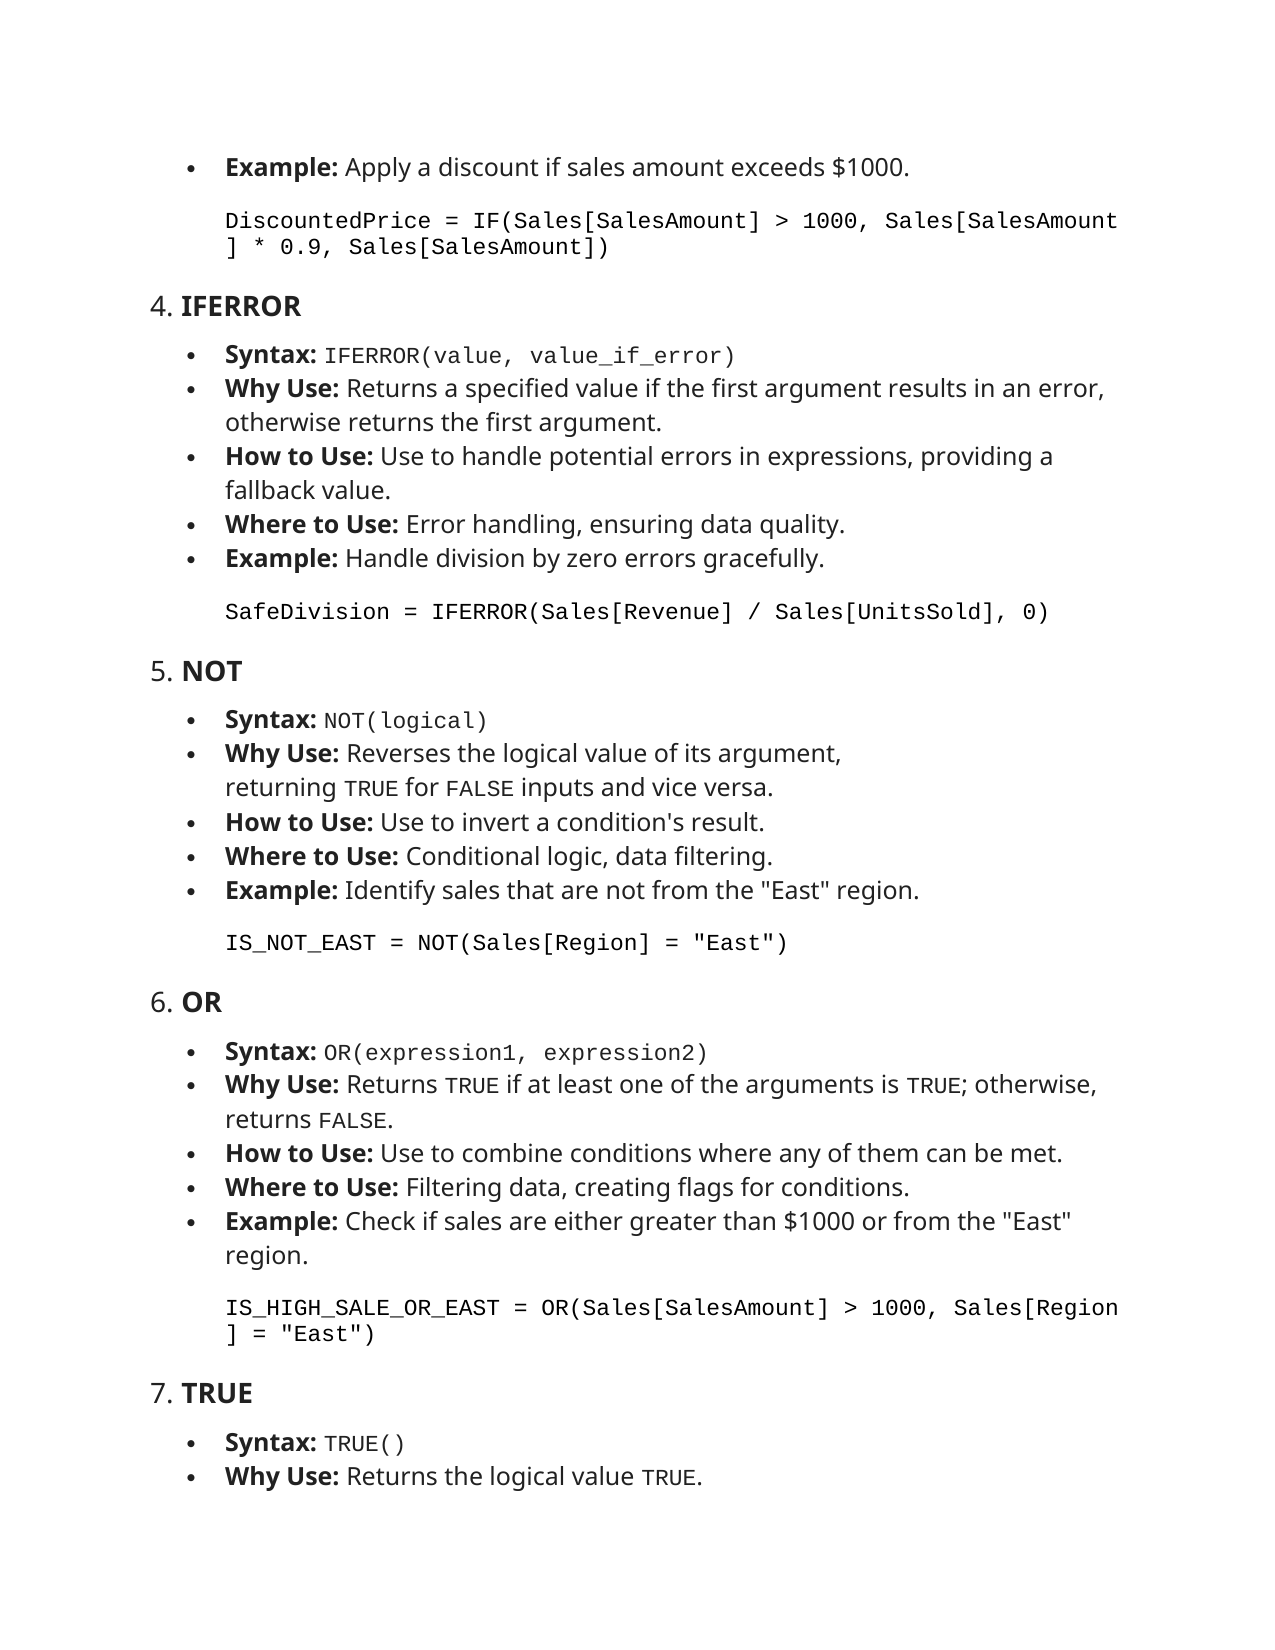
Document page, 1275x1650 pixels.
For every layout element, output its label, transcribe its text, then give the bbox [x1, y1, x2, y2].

list Syntax: NOT(logical) [187, 702, 1125, 736]
list Where to Use: Error handling, ensuring data quality. [187, 507, 1125, 541]
list Where to Use: Conditional logic, data filtering. [187, 838, 1125, 872]
list Where to Use: Filtering data, creating flags for conditions. [187, 1169, 1125, 1203]
list Example: Apply a discount if sales amount exceeds $1000. [187, 150, 1125, 184]
list Syntax: TRUE() [187, 1424, 1125, 1458]
list Example: Check if sales are either greater than $1000 or from the "East" region. [187, 1203, 1125, 1272]
list How to Use: Use to handle potential errors in expressions, providing a fallback value. [187, 439, 1125, 507]
list Example: Handle division by zero errors gracefully. [187, 541, 1125, 575]
subtitle 7. TRUE [150, 1373, 1125, 1412]
text IS_NOT_EAST = NOT(Sales[Region] = "East") [225, 931, 1125, 957]
subtitle 4. IFERROR [150, 286, 1125, 324]
list Example: Identify sales that are not from the "East" region. [187, 872, 1125, 906]
text IS_HIGH_SALE_OR_EAST = OR(Sales[SalesAmount] > 1000, Sales[Region] = "East") [225, 1297, 1125, 1348]
list How to Use: Use to combine conditions where any of them can be met. [187, 1135, 1125, 1169]
list Why Use: Returns TRUE if at least one of the arguments is TRUE; otherwise, returns FALSE. [187, 1067, 1125, 1135]
list Why Use: Returns the logical value TRUE. [187, 1458, 1125, 1492]
list Why Use: Reverses the logical value of its argument, returning TRUE for FALSE inputs and vice versa. [187, 736, 1125, 804]
list Why Use: Returns a specified value if the first argument results in an error, otherwise returns the first argument. [187, 371, 1125, 439]
list Syntax: OR(expression1, expression2) [187, 1033, 1125, 1067]
subtitle 5. NOT [150, 651, 1125, 689]
text SafeDivision = IFERROR(Sales[Revenue] / Sales[UnitsSold], 0) [225, 600, 1125, 626]
list Syntax: IFERROR(value, value_if_error) [187, 337, 1125, 371]
list How to Use: Use to invert a condition's result. [187, 804, 1125, 838]
subtitle 6. OR [150, 982, 1125, 1021]
text DiscountedPrice = IF(Sales[SalesAmount] > 1000, Sales[SalesAmount] * 0.9, Sales[SalesAmount]) [225, 209, 1125, 261]
